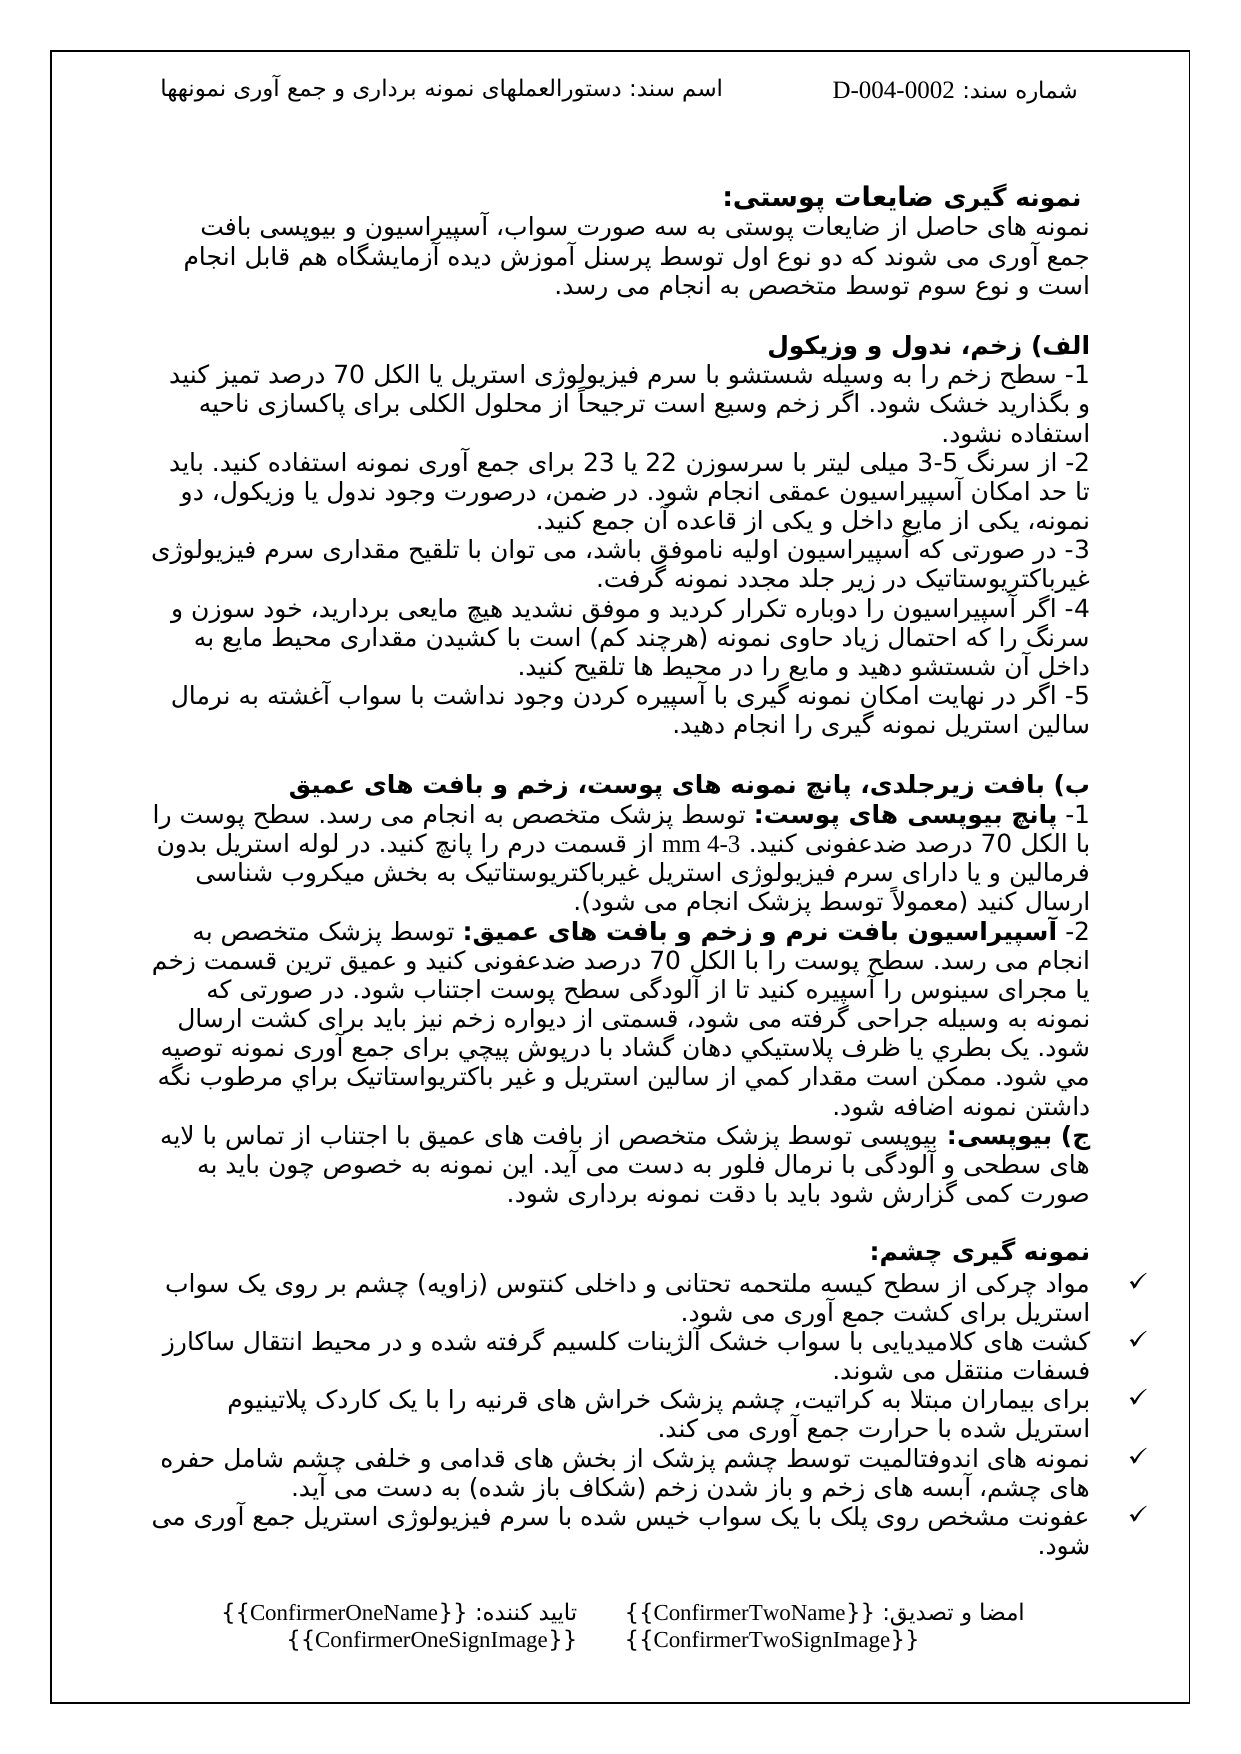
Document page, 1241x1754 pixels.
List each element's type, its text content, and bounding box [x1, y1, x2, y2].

text 5- اگر در نهایت امکان نمونه گیری با آسپیره کردن وجود نداشت با سواب آغشته به نرمال سالین استریل نمونه گیری را انجام دهید. [150, 681, 1090, 739]
list برای بیماران مبتلا به کراتیت، چشم پزشک خراش های قرنیه را با یک کاردک پلاتینیوم استریل شده با حرارت جمع آوری می کند. [150, 1385, 1128, 1444]
text 1- سطح زخم را به وسيله شستشو با سرم فيزيولوژی استريل يا الکل 70 درصد تميز کنيد و بگذاريد خشک شود. اگر زخم وسیع است ترجیحاً از محلول الکلی برای پاکسازی ناحیه استفاده نشود. [150, 360, 1090, 448]
text 1- پانچ بيوپسی های پوست: توسط پزشک متخصص به انجام می رسد. سطح پوست را با الکل 70 درصد ضدعفونی کنيد. mm 4-3 از قسمت درم را پانچ کنيد. در لوله استريل بدون فرمالين و يا دارای سرم فيزيولوژی استريل غيرباکتريوستاتيک به بخش ميکروب شناسی ارسال کنيد (معمولاً توسط پزشک انجام می شود). [150, 800, 1090, 917]
text نمونه های حاصل از ضایعات پوستی به سه صورت سواب، آسپیراسیون و بیوپسی بافت جمع آوری می شوند که دو نوع اول توسط پرسنل آموزش دیده آزمایشگاه هم قابل انجام است و نوع سوم توسط متخصص به انجام می رسد. [150, 213, 1090, 300]
list مواد چرکی از سطح کیسه ملتحمه تحتانی و داخلی کنتوس (زاویه) چشم بر روی یک سواب استریل برای کشت جمع آوری می شود. [150, 1269, 1128, 1327]
text 2- از سرنگ 5-3 میلی لیتر با سرسوزن 22 يا 23 برای جمع آوری نمونه استفاده کنيد. بايد تا حد امکان آسپيراسيون عمقی انجام شود. در ضمن، درصورت وجود ندول یا وزيکول، دو نمونه، يکی از مايع داخل و يکی از قاعده آن جمع کنيد. [150, 448, 1090, 535]
text 4- اگر آسپيراسيون را دوباره تکرار کرديد و موفق نشديد هيچ مايعی برداريد، خود سوزن و سرنگ را که احتمال زیاد حاوی نمونه (هرچند کم) است با کشيدن مقداری محيط مايع به داخل آن شستشو دهيد و مايع را در محيط ها تلقيح کنيد. [150, 594, 1090, 681]
text 3- در صورتی که آسپيراسيون اوليه ناموفق باشد، می توان با تلقيح مقداری سرم فيزيولوژی غيرباکتريوستاتيک در زير جلد مجدد نمونه گرفت. [150, 535, 1090, 594]
list کشت های کلامیدیایی با سواب خشک آلژینات کلسیم گرفته شده و در محیط انتقال ساکارز فسفات منتقل می شوند. [150, 1327, 1128, 1385]
text الف) زخم، ندول و وزيکول [150, 331, 1090, 360]
text 2- آسپيراسيون بافت نرم و زخم و بافت های عميق: توسط پزشک متخصص به انجام می رسد. سطح پوست را با الکل 70 درصد ضدعفونی کنيد و عميق ترين قسمت زخم يا مجرای سينوس را آسپيره کنيد تا از آلودگی سطح پوست اجتناب شود. در صورتی که نمونه به وسيله جراحی گرفته می شود، قسمتی از ديواره زخم نيز بايد برای کشت ارسال شود. يک بطري يا ظرف پلاستيکي دهان گشاد با درپوش پيچي برای جمع آوری نمونه توصيه مي شود. ممکن است مقدار کمي از سالين استريل و غير باکتريواستاتيک براي مرطوب نگه داشتن نمونه اضافه شود. [150, 917, 1090, 1121]
text ب) بافت زيرجلدی، پانچ نمونه های پوست، زخم و بافت های عميق [150, 771, 1090, 800]
text ج) بیوپسی: بیوپسی توسط پزشک متخصص از بافت های عمیق با اجتناب از تماس با لایه های سطحی و آلودگی با نرمال فلور به دست می آید. این نمونه به خصوص چون باید به صورت کمی گزارش شود باید با دقت نمونه برداری شود. [150, 1121, 1090, 1208]
list عفونت مشخص روی پلک با یک سواب خیس شده با سرم فیزیولوژی استریل جمع آوری می شود. [150, 1502, 1128, 1560]
text نمونه گیری ضایعات پوستی: [150, 181, 1090, 213]
text نمونه گیری چشم: [150, 1237, 1090, 1266]
list نمونه های اندوفتالمیت توسط چشم پزشک از بخش های قدامی و خلفی چشم شامل حفره های چشم، آبسه های زخم و باز شدن زخم (شکاف باز شده) به دست می آید. [150, 1444, 1128, 1502]
